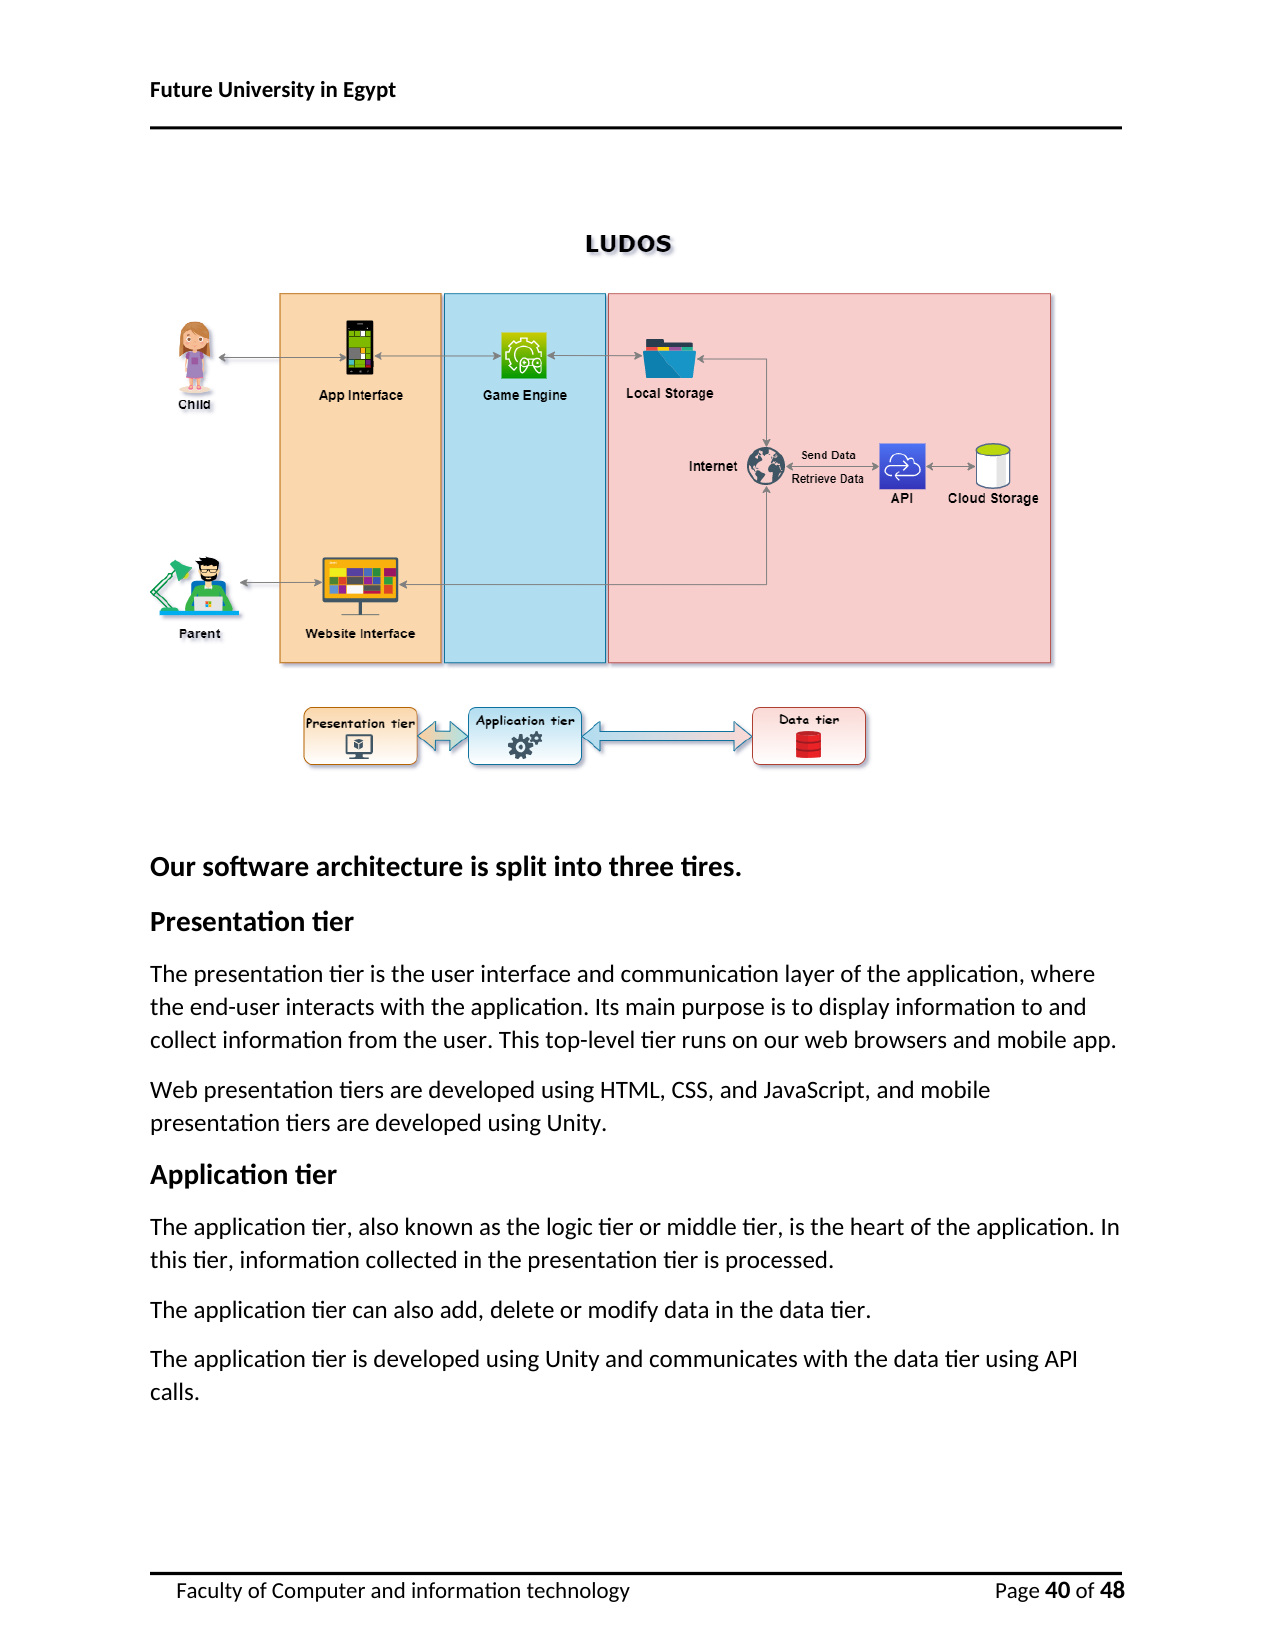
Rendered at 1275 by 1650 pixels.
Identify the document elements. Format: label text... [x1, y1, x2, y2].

text The application tier is developed using Unity and communicates with the data tier using API calls. [150, 1344, 1125, 1407]
text The application tier, also known as the logic tier or middle tier, is the heart of the application. In this tier, information collected in the presentation tier is processed. [150, 1212, 1125, 1275]
text The presentation tier is the user interface and communication layer of the application, where the end-user interacts with the application. Its main purpose is to display information to and collect information from the user. This top-level tier runs on our web browsers and mobile app. [150, 958, 1125, 1055]
text The application tier can also add, delete or modify data in the data tier. [150, 1294, 1125, 1324]
text Application tier [150, 1156, 1125, 1192]
picture [150, 205, 1125, 775]
text Presentation tier [150, 903, 1125, 939]
text Our software architecture is split into three tires. [150, 848, 1125, 884]
text Web presentation tiers are developed using HTML, CSS, and JavaScript, and mobile presentation tiers are developed using Unity. [150, 1074, 1125, 1137]
